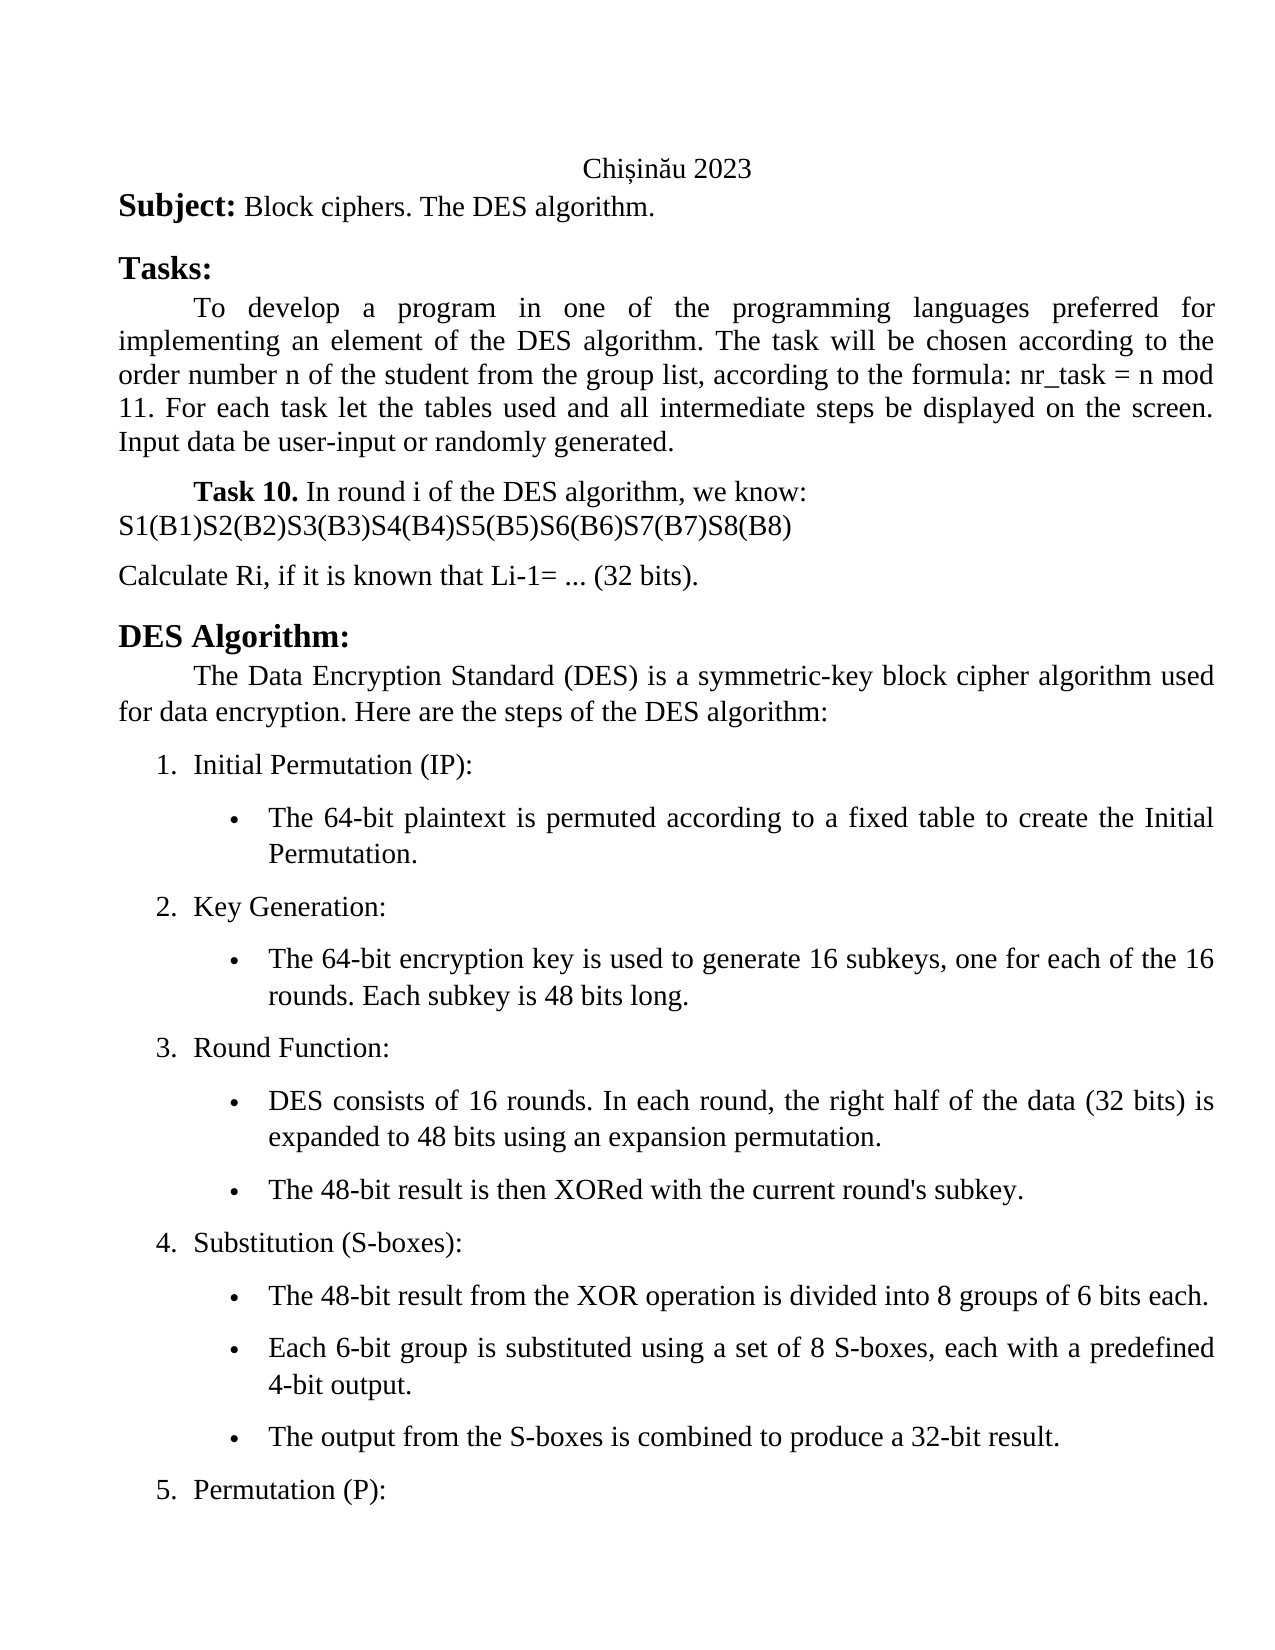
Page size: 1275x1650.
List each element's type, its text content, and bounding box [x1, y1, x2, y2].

list Permutation (P): [156, 1472, 1216, 1506]
list The 64-bit encryption key is used to generate 16 subkeys, one for each of the 16 rounds. Each subkey is 48 bits long. [231, 941, 1216, 1011]
text To develop a program in one of the programming languages preferred for implementing an element of the DES algorithm. The task will be chosen according to the order number n of the student from the group list, according to the formula: nr_task = n mod 11. For each task let the tables used and all intermediate steps be displayed on the screen. Input data be user-input or randomly generated. [118, 290, 1216, 458]
text Task 10. In round i of the DES algorithm, we know: S1(B1)S2(B2)S3(B3)S4(B4)S5(B5)S6(B6)S7(B7)S8(B8) [118, 474, 1216, 541]
list The output from the S-boxes is combined to produce a 32-bit result. [231, 1419, 1216, 1453]
list The 64-bit plaintext is permuted according to a fixed table to create the Initial Permutation. [231, 800, 1216, 869]
subtitle DES Algorithm: [118, 617, 1216, 655]
subtitle Tasks: [118, 248, 1216, 287]
text Chișinău 2023 [118, 118, 1216, 185]
text Calculate Ri, if it is known that Li-1= ... (32 bits). [118, 558, 1216, 592]
list DES consists of 16 rounds. In each round, the right half of the data (32 bits) is expanded to 48 bits using an expansion permutation. [231, 1083, 1216, 1153]
list Initial Permutation (IP): [156, 747, 1216, 780]
list The 48-bit result from the XOR operation is divided into 8 groups of 6 bits each. [231, 1278, 1216, 1311]
list Each 6-bit group is substituted using a set of 8 S-boxes, each with a predefined 4-bit output. [231, 1331, 1216, 1400]
list Round Function: [156, 1030, 1216, 1064]
text Subject: Block ciphers. The DES algorithm. [118, 185, 1216, 223]
text The Data Encryption Standard (DES) is a symmetric-key block cipher algorithm used for data encryption. Here are the steps of the DES algorithm: [118, 658, 1216, 728]
list Key Generation: [156, 889, 1216, 922]
list Substitution (S-boxes): [156, 1225, 1216, 1258]
list The 48-bit result is then XORed with the current round's subkey. [231, 1172, 1216, 1206]
